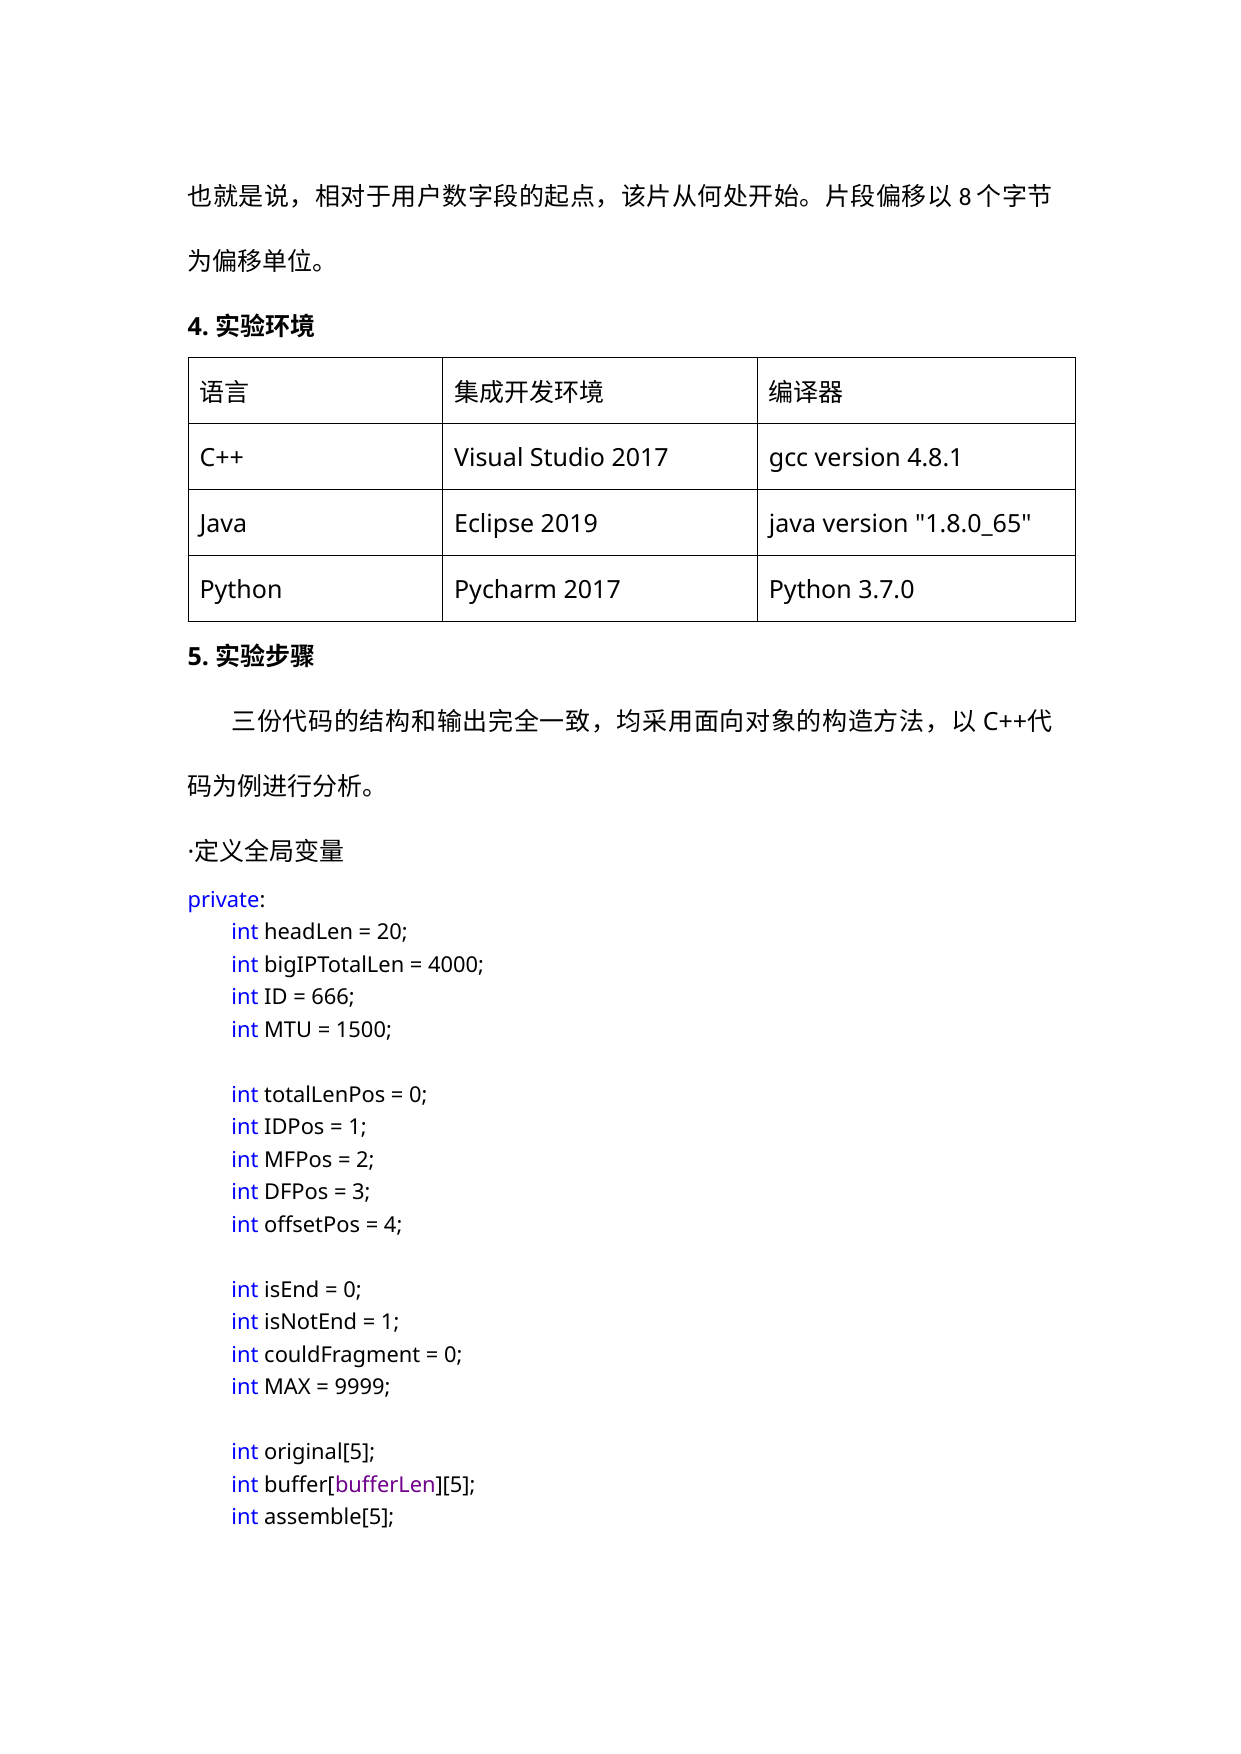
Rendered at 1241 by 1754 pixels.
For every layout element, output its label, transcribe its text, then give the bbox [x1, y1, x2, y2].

table_cell gcc version 4.8.1 [758, 424, 1075, 489]
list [187, 162, 1053, 292]
text int offsetPos = 4; [187, 1207, 1053, 1240]
text int headLen = 20; [187, 915, 1053, 947]
table_header 编译器 [758, 358, 1075, 423]
text int bigIPTotalLen = 4000; [187, 947, 1053, 980]
text int original[5]; [187, 1435, 1053, 1467]
table_cell java version "1.8.0_65" [758, 490, 1075, 555]
text int MAX = 9999; [187, 1370, 1053, 1402]
text int isNotEnd = 1; [187, 1305, 1053, 1337]
list 三份代码的结构和输出完全一致，均采用面向对象的构造方法，以C++代码为例进行分析。 [187, 687, 1053, 817]
text int MTU = 1500; [187, 1012, 1053, 1045]
text int buffer[bufferLen][5]; [187, 1467, 1053, 1500]
text int totalLenPos = 0; [187, 1077, 1053, 1110]
table_cell Visual Studio 2017 [443, 424, 757, 489]
table_header 语言 [189, 358, 442, 423]
table_cell Eclipse 2019 [443, 490, 757, 555]
table_cell Pycharm 2017 [443, 556, 757, 621]
table_cell Python 3.7.0 [758, 556, 1075, 621]
table_cell Java [189, 490, 442, 555]
table_cell C++ [189, 424, 442, 489]
text int DFPos = 3; [187, 1175, 1053, 1207]
list ·定义全局变量 [187, 817, 1053, 882]
table_header 集成开发环境 [443, 358, 757, 423]
text int isEnd = 0; [187, 1272, 1053, 1305]
table_cell Python [189, 556, 442, 621]
text int MFPos = 2; [187, 1142, 1053, 1175]
text int IDPos = 1; [187, 1110, 1053, 1142]
list 实验环境 [187, 292, 1053, 357]
text private: [187, 882, 1053, 915]
list int assemble[5]; [187, 1500, 1053, 1532]
list 实验步骤 [187, 622, 1053, 687]
text int ID = 666; [187, 980, 1053, 1012]
text int couldFragment = 0; [187, 1337, 1053, 1370]
